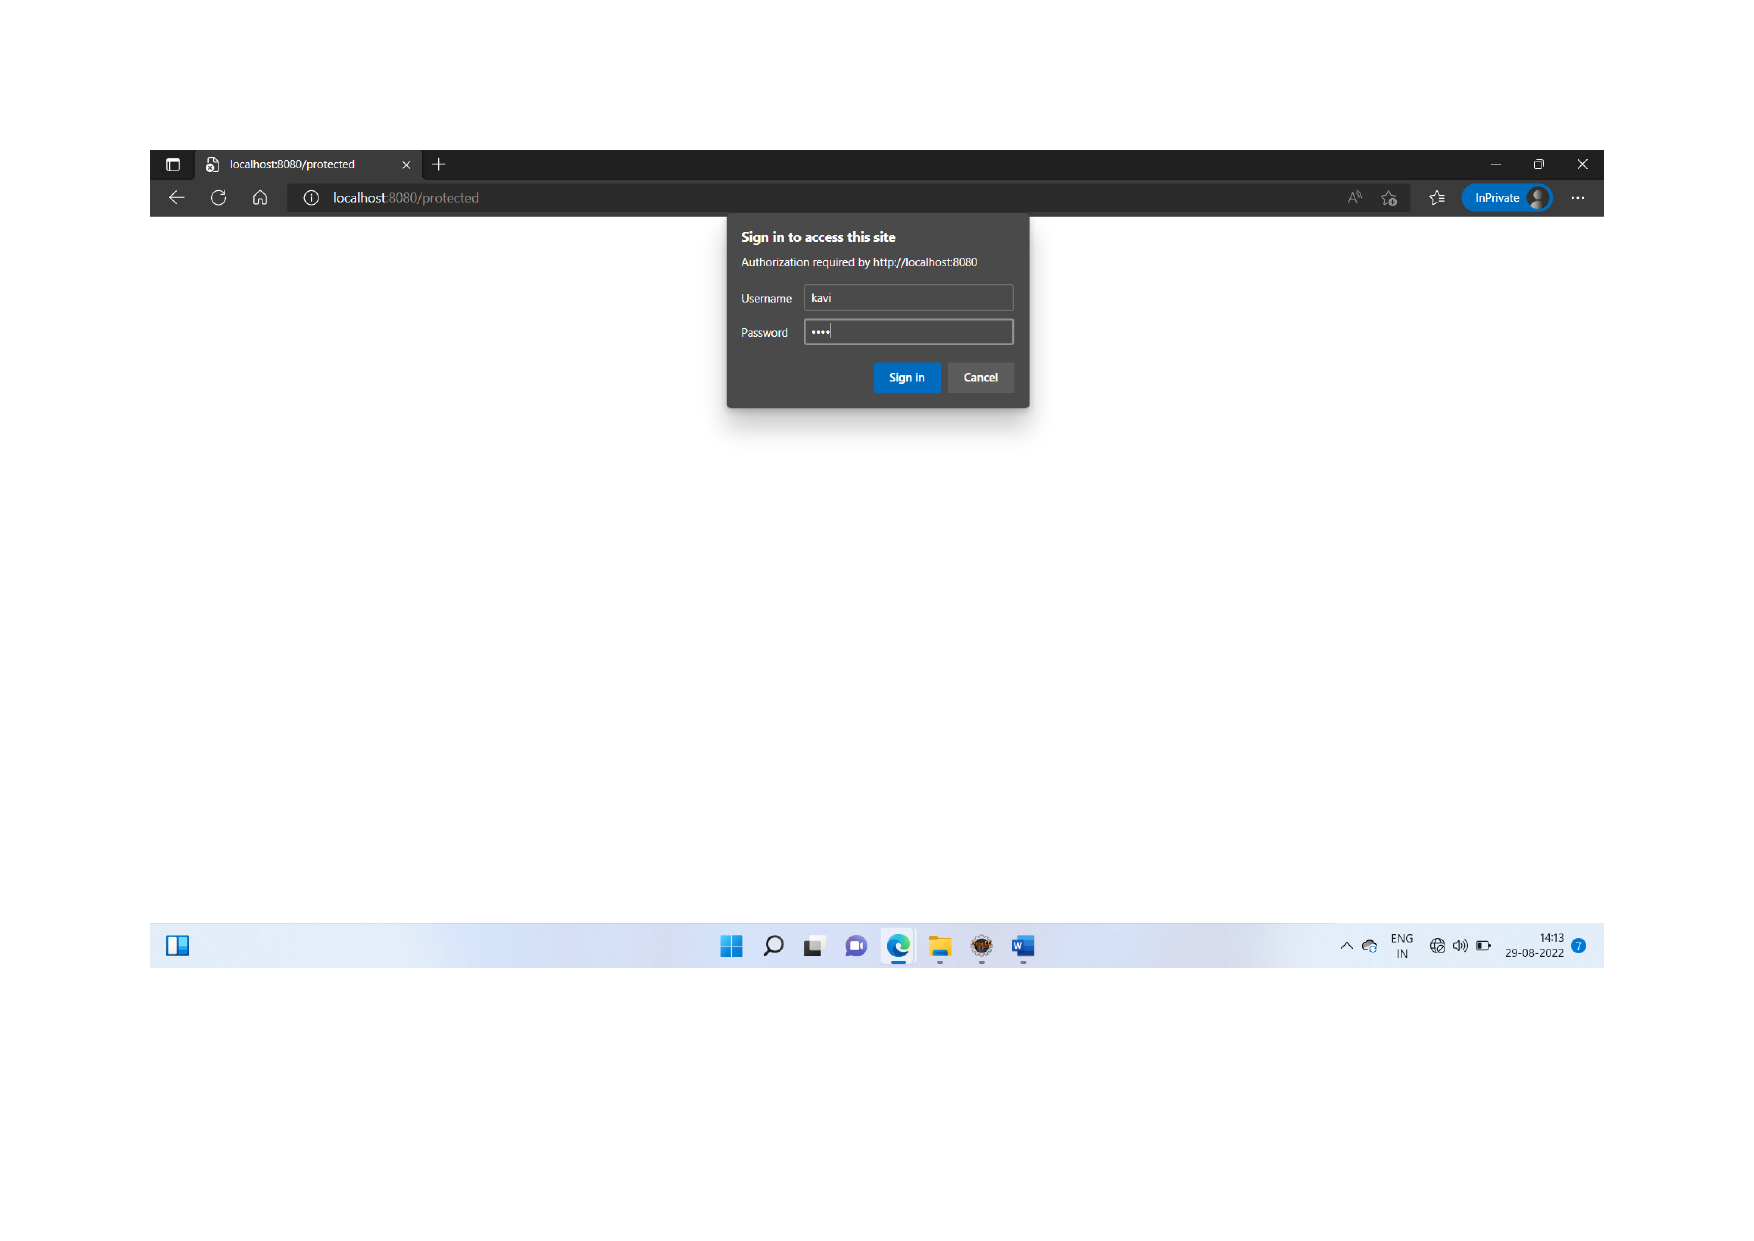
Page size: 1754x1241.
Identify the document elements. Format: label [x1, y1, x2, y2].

picture [150, 150, 1604, 968]
